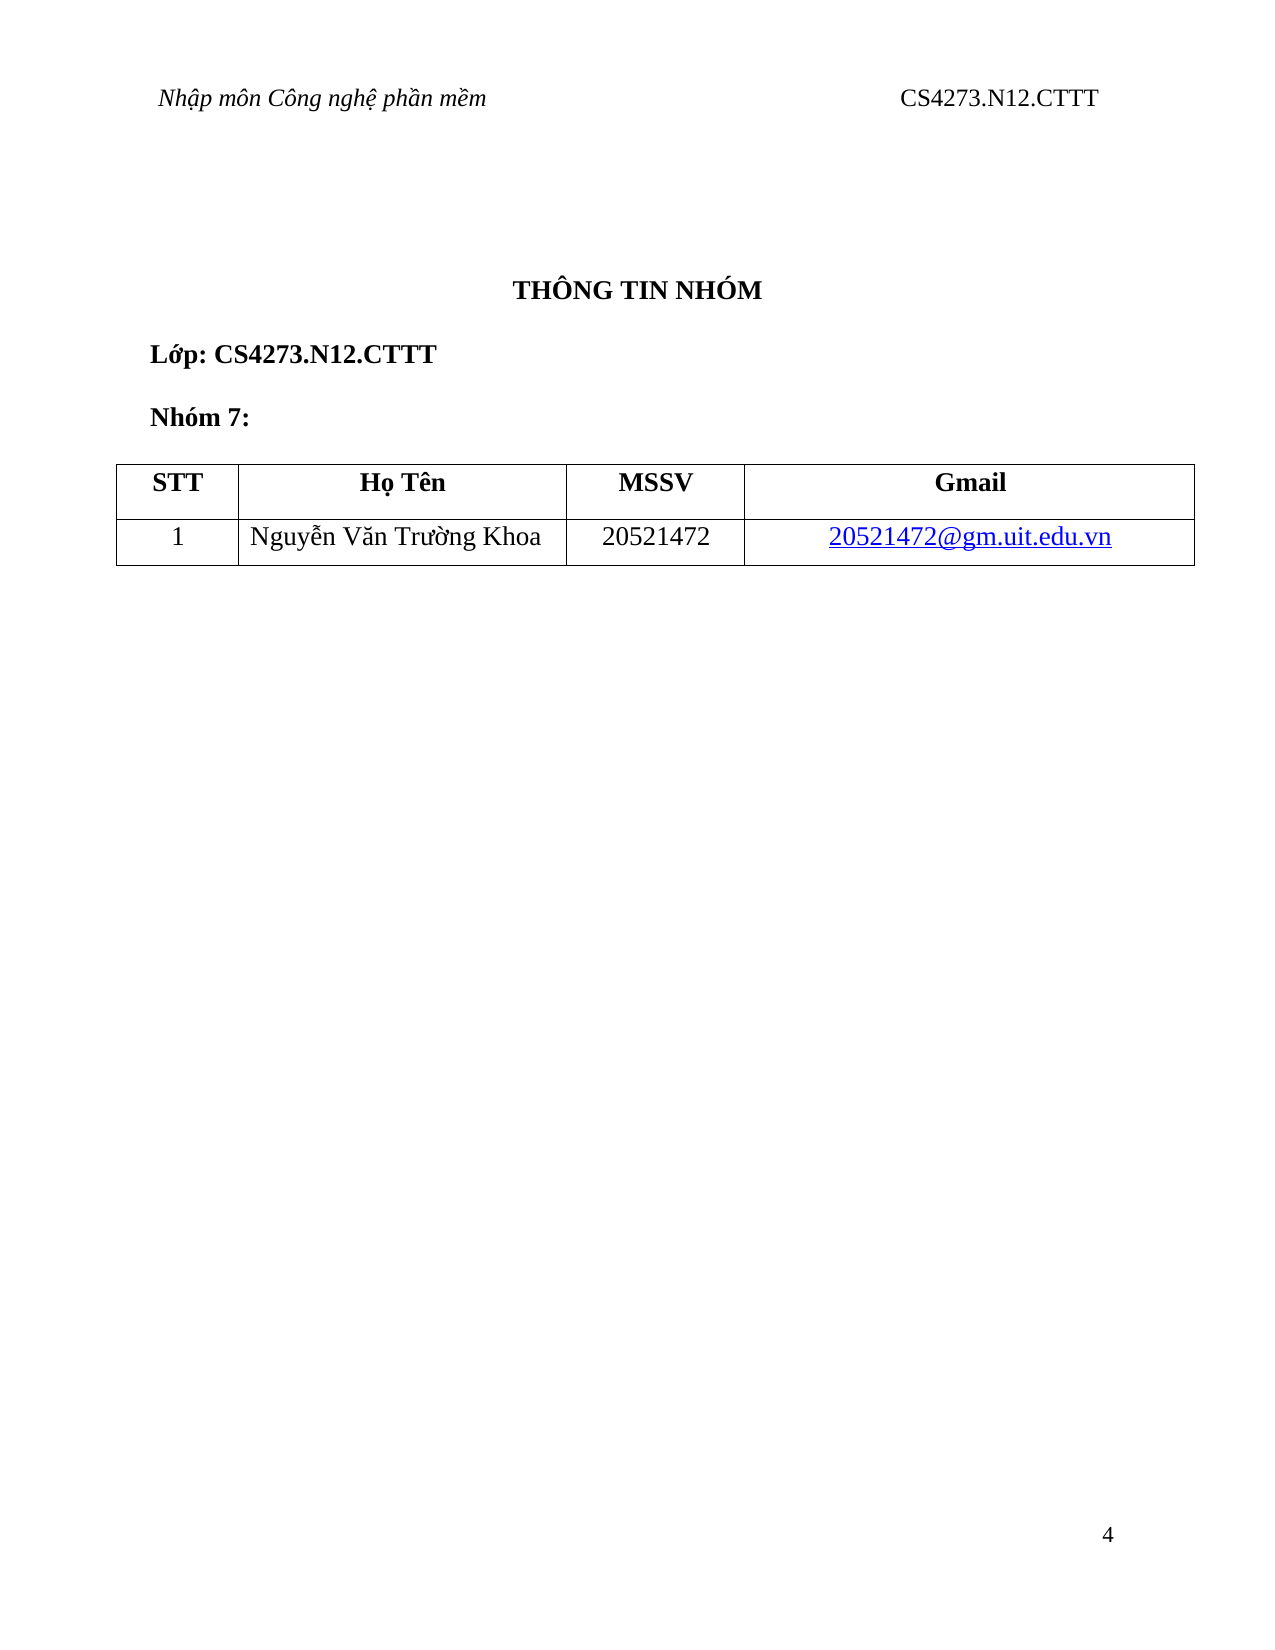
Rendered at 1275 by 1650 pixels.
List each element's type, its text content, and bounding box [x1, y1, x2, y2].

subtitle THÔNG TIN NHÓM [241, 274, 1034, 305]
table_cell 20521472 [567, 520, 744, 565]
table_header Họ Tên [239, 465, 566, 518]
table_cell Nguyễn Văn Trường Khoa [239, 520, 566, 565]
text Nhóm 7: [150, 401, 1194, 432]
table_header STT [117, 465, 238, 518]
table_cell 1 [117, 520, 238, 565]
text Lớp: CS4273.N12.CTTT [150, 338, 1194, 369]
table_header Gmail [745, 465, 1194, 518]
table_header MSSV [567, 465, 744, 518]
table_cell 20521472@gm.uit.edu.vn [745, 520, 1194, 565]
